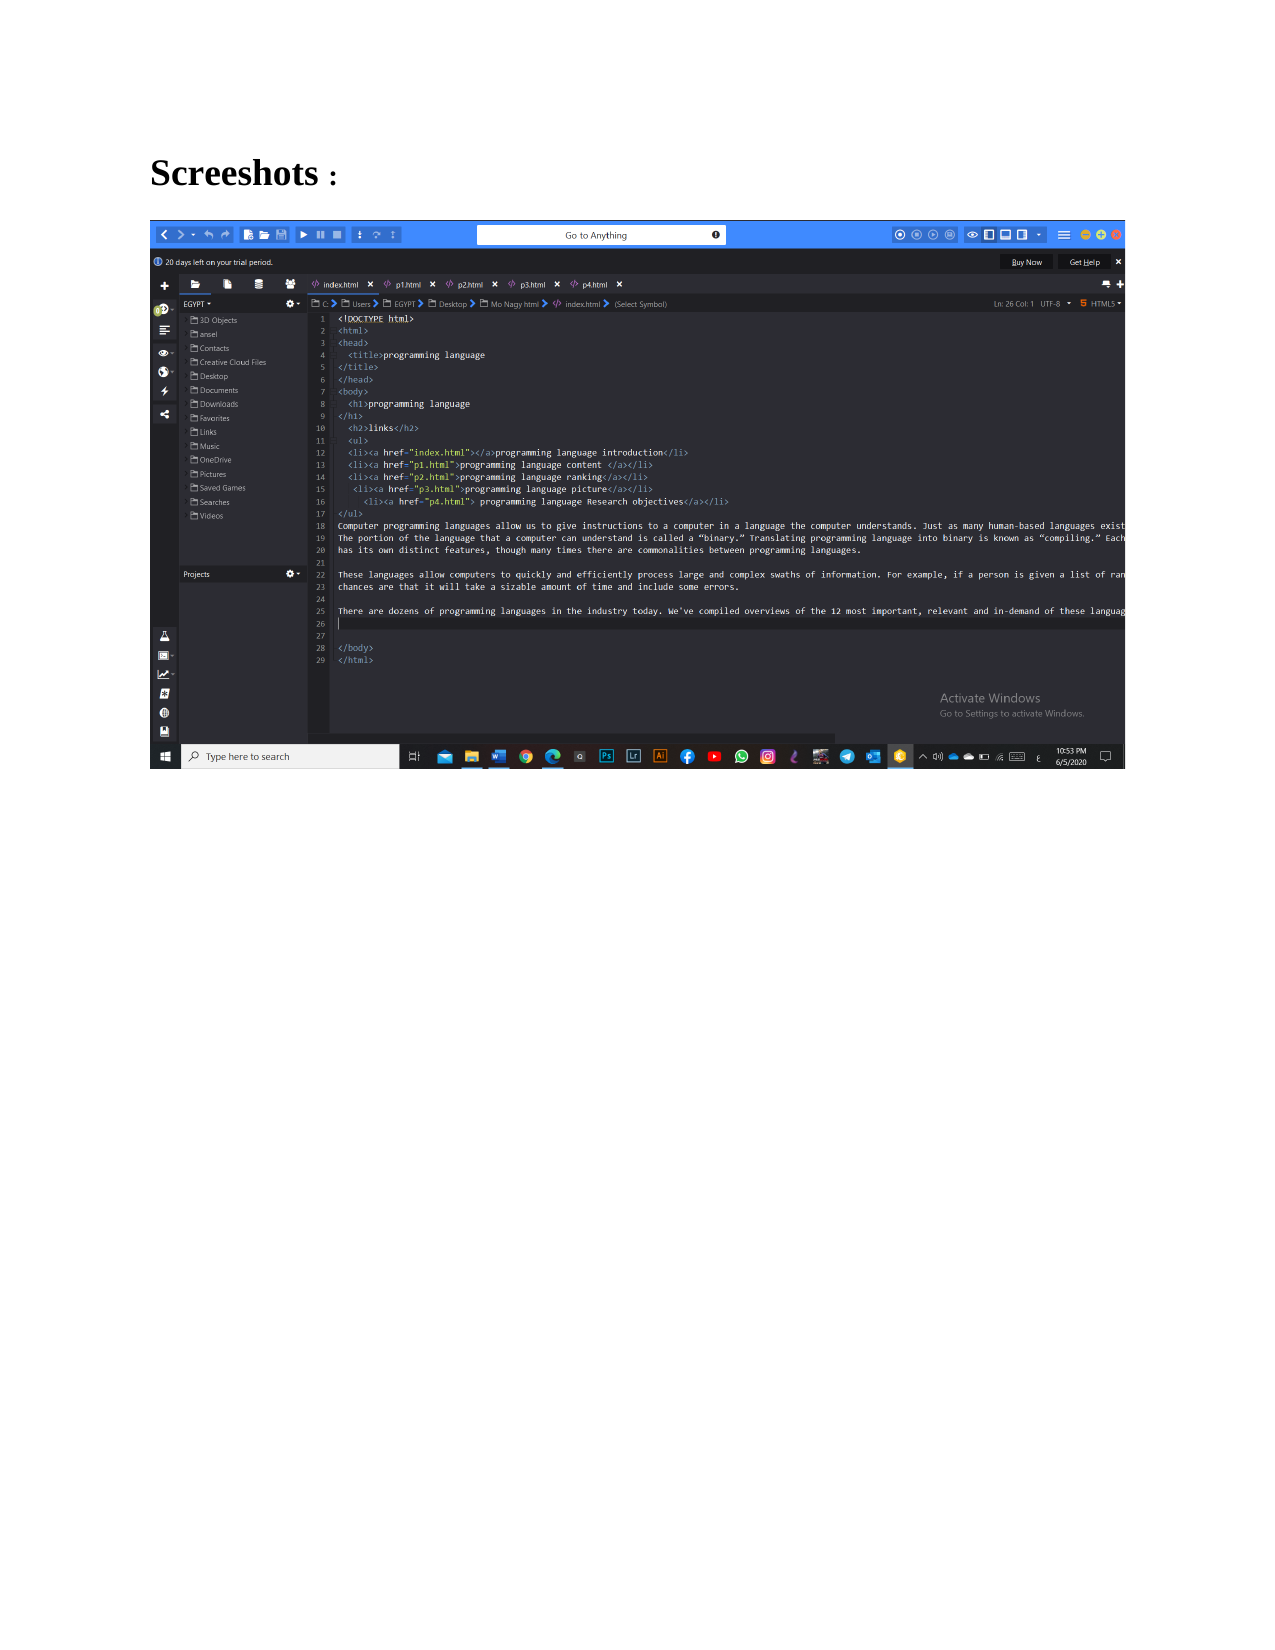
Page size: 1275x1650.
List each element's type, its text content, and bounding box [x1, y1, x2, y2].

text Screeshots : [150, 150, 1125, 193]
picture [150, 220, 1125, 769]
